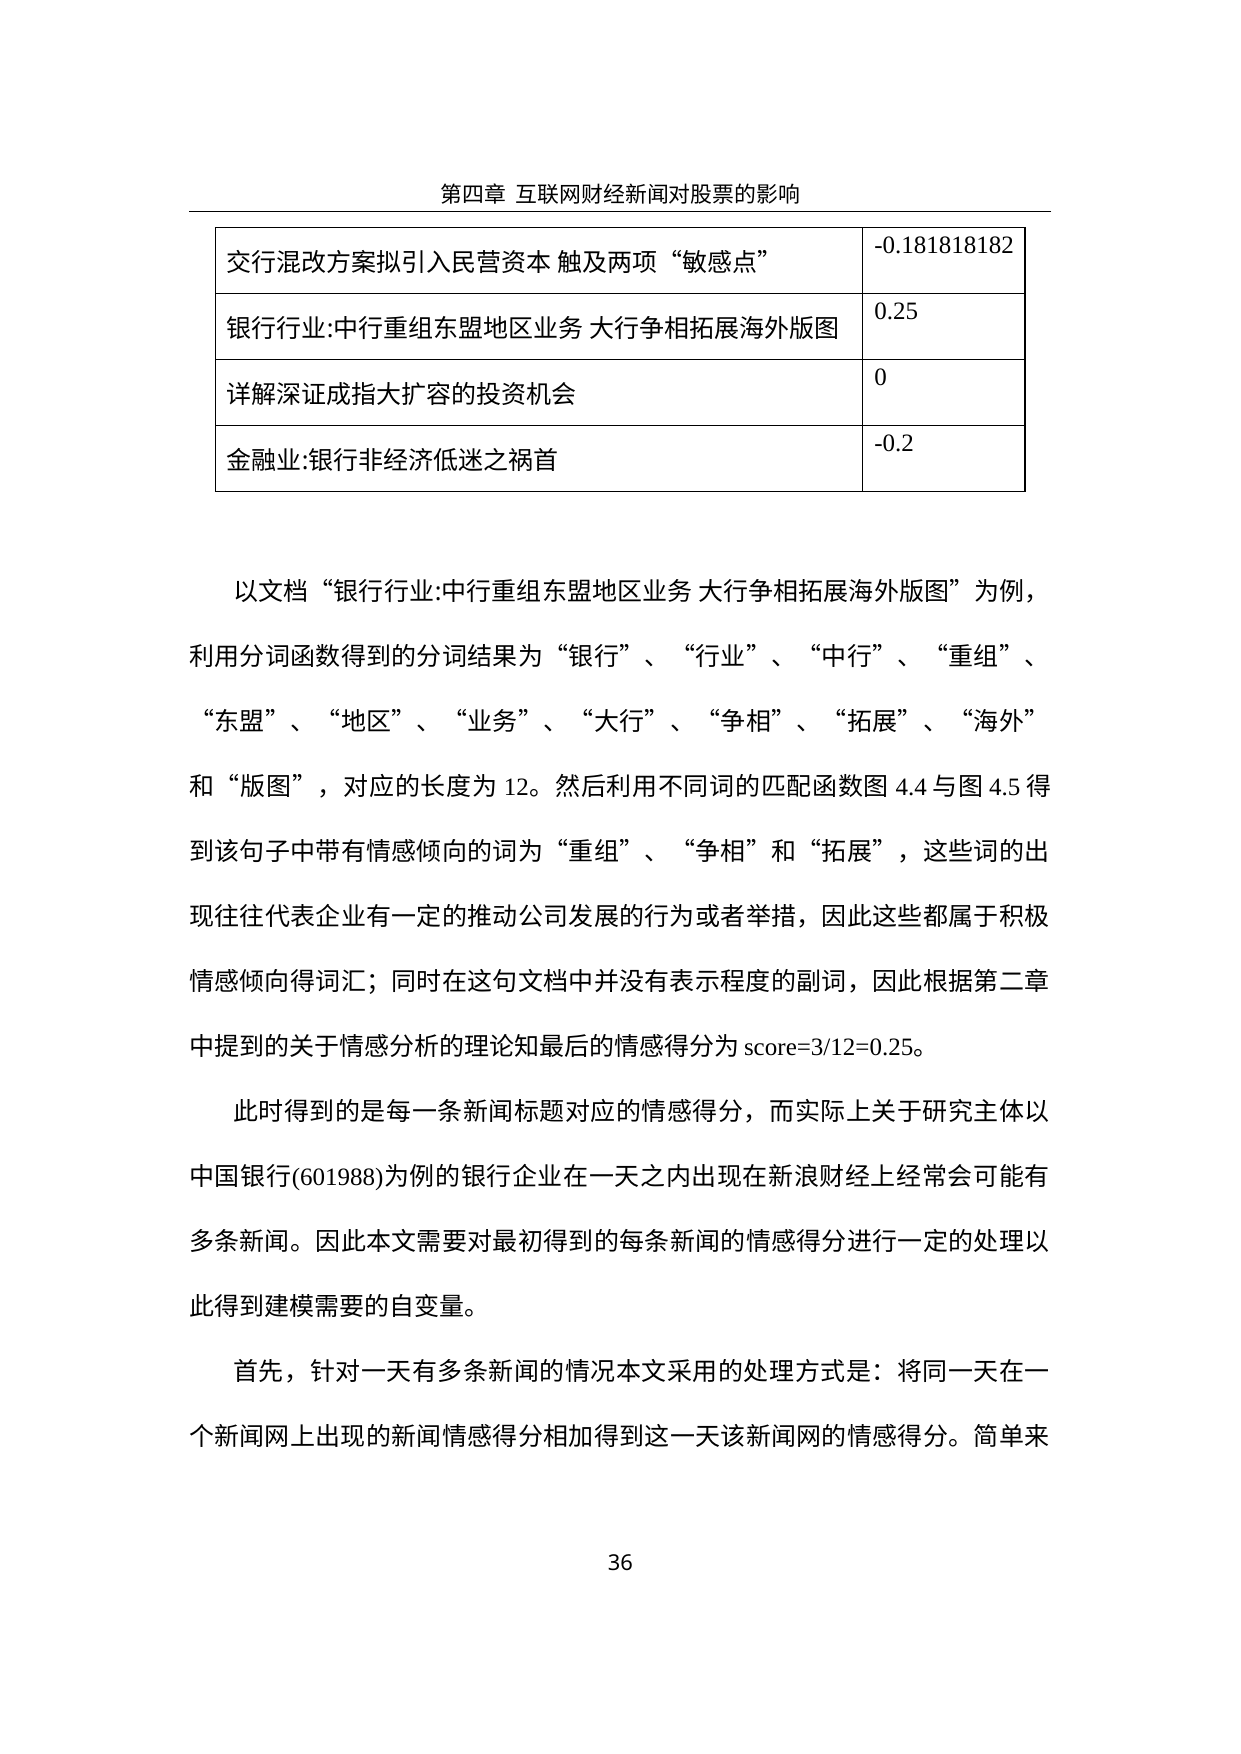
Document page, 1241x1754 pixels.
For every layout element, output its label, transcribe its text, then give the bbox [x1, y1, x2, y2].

text 以文档“银行行业:中行重组东盟地区业务 大行争相拓展海外版图”为例，利用分词函数得到的分词结果为“银行”、“行业”、“中行”、“重组”、“东盟”、“地区”、“业务”、“大行”、“争相”、“拓展”、“海外”和“版图”，对应的长度为12。然后利用不同词的匹配函数图4.4与图4.5得到该句子中带有情感倾向的词为“重组”、“争相”和“拓展”，这些词的出现往往代表企业有一定的推动公司发展的行为或者举措，因此这些都属于积极情感倾向得词汇；同时在这句文档中并没有表示程度的副词，因此根据第二章中提到的关于情感分析的理论知最后的情感得分为score=3/12=0.25。 [189, 557, 1051, 1077]
table_cell 详解深证成指大扩容的投资机会 [216, 360, 862, 425]
table_cell -0.2 [863, 426, 1024, 491]
table_cell -0.181818182 [863, 228, 1024, 293]
table_cell 0.25 [863, 294, 1024, 359]
text 此时得到的是每一条新闻标题对应的情感得分，而实际上关于研究主体以中国银行(601988)为例的银行企业在一天之内出现在新浪财经上经常会可能有多条新闻。因此本文需要对最初得到的每条新闻的情感得分进行一定的处理以此得到建模需要的自变量。 [189, 1077, 1051, 1337]
table_cell 银行行业:中行重组东盟地区业务 大行争相拓展海外版图 [216, 294, 862, 359]
table_cell 交行混改方案拟引入民营资本 触及两项“敏感点” [216, 228, 862, 293]
table_cell 0 [863, 360, 1024, 425]
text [189, 1337, 1051, 1467]
table_cell 金融业:银行非经济低迷之祸首 [216, 426, 862, 491]
